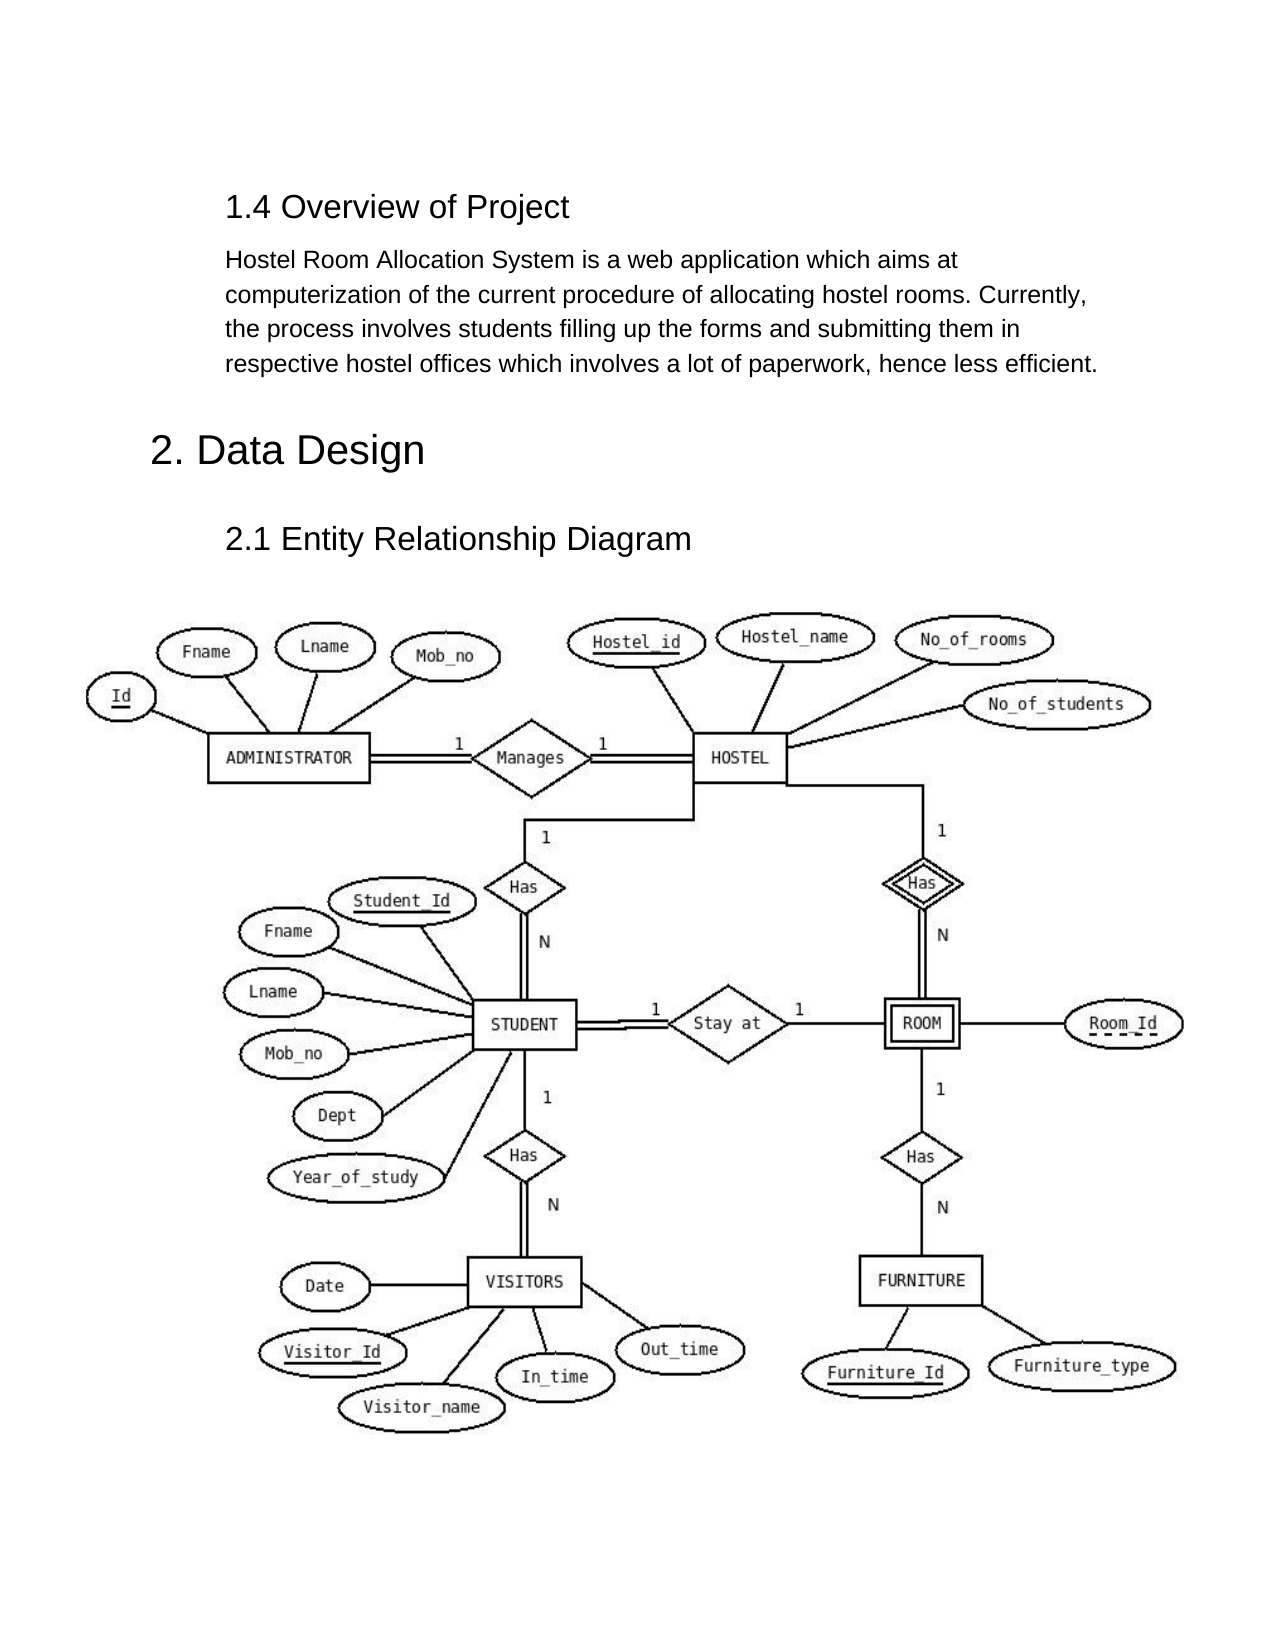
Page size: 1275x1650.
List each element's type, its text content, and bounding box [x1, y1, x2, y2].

picture [86, 611, 1184, 1435]
text Hostel Room Allocation System is a web application which aims at computerization of the current procedure of allocating hostel rooms. Currently, the process involves students filling up the forms and submitting them in respective hostel offices which involves a lot of paperwork, hence less efficient. [225, 245, 1101, 378]
subtitle Data Design [150, 425, 1231, 473]
subtitle Overview of Project [225, 187, 1231, 226]
subtitle Entity Relationship Diagram [225, 519, 1231, 557]
